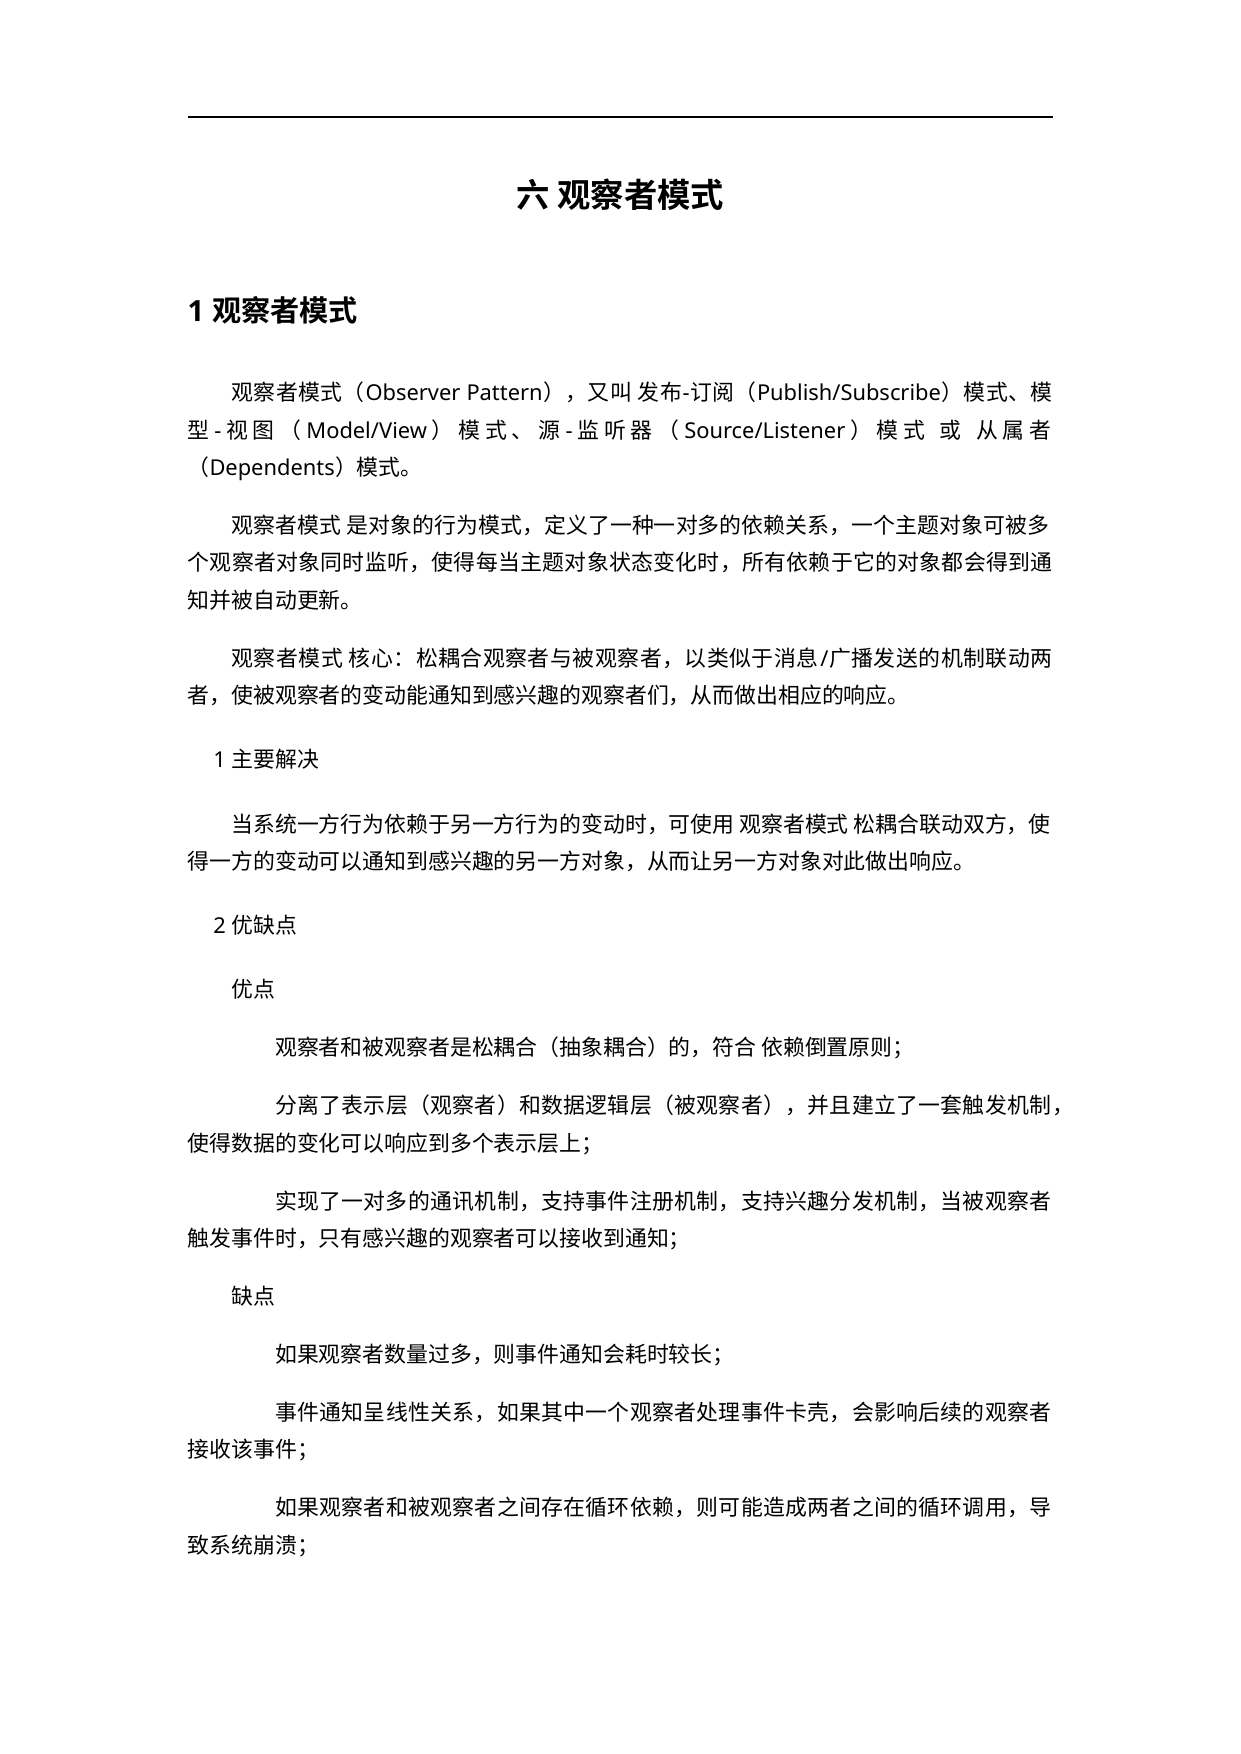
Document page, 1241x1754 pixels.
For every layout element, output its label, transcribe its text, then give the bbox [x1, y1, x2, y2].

text 如果观察者和被观察者之间存在循环依赖，则可能造成两者之间的循环调用，导致系统崩溃； [187, 1490, 1053, 1560]
subtitle 观察者模式 [187, 161, 1053, 226]
subtitle 观察者模式 [187, 277, 1053, 342]
text 分离了表示层（观察者）和数据逻辑层（被观察者），并且建立了一套触发机制，使得数据的变化可以响应到多个表示层上； [187, 1088, 1053, 1158]
text 如果观察者数量过多，则事件通知会耗时较长； [187, 1337, 1053, 1369]
text 观察者模式 核心：松耦合观察者与被观察者，以类似于消息/广播发送的机制联动两者，使被观察者的变动能通知到感兴趣的观察者们，从而做出相应的响应。 [187, 640, 1053, 710]
text 事件通知呈线性关系，如果其中一个观察者处理事件卡壳，会影响后续的观察者接收该事件； [187, 1395, 1053, 1464]
text 观察者和被观察者是松耦合（抽象耦合）的，符合 依赖倒置原则； [187, 1030, 1053, 1062]
subtitle 优缺点 [187, 908, 1053, 940]
text 实现了一对多的通讯机制，支持事件注册机制，支持兴趣分发机制，当被观察者触发事件时，只有感兴趣的观察者可以接收到通知； [187, 1183, 1053, 1253]
subtitle 主要解决 [187, 742, 1053, 774]
text 优点 [187, 972, 1053, 1004]
text 观察者模式（Observer Pattern），又叫 发布-订阅（Publish/Subscribe）模式、模型-视图（Model/View）模式、源-监听器（Source/Listener）模式 或 从属者（Dependents）模式。 [187, 375, 1053, 482]
text 当系统一方行为依赖于另一方行为的变动时，可使用 观察者模式 松耦合联动双方，使得一方的变动可以通知到感兴趣的另一方对象，从而让另一方对象对此做出响应。 [187, 806, 1053, 876]
text 缺点 [187, 1279, 1053, 1311]
text 观察者模式 是对象的行为模式，定义了一种一对多的依赖关系，一个主题对象可被多个观察者对象同时监听，使得每当主题对象状态变化时，所有依赖于它的对象都会得到通知并被自动更新。 [187, 508, 1053, 615]
